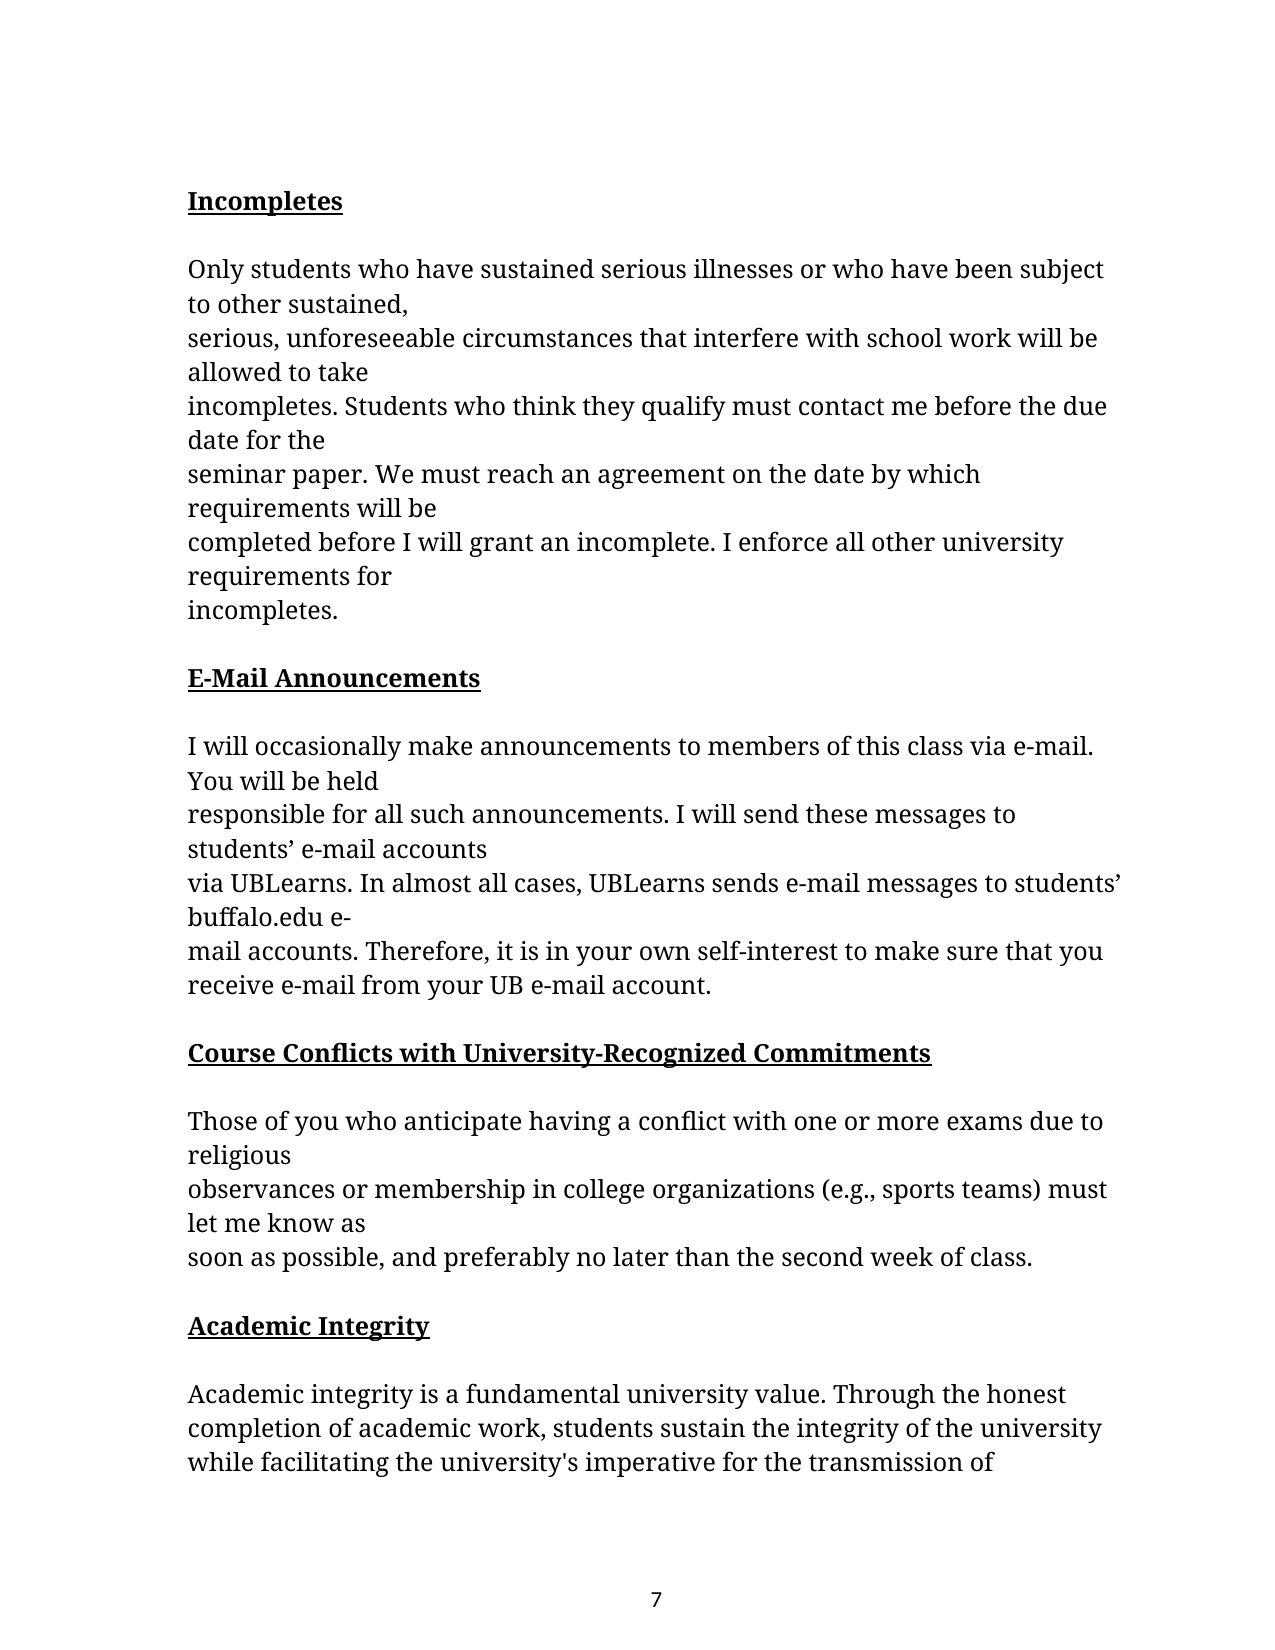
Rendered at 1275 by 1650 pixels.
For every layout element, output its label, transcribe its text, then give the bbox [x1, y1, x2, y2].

text completed before I will grant an incomplete. I enforce all other university requirements for [187, 525, 1125, 593]
text Those of you who anticipate having a conflict with one or more exams due to religious [187, 1104, 1125, 1172]
text serious, unforeseeable circumstances that interfere with school work will be allowed to take [187, 320, 1125, 388]
text via UBLearns. In almost all cases, UBLearns sends e-mail messages to students’ buffalo.edu e- [187, 865, 1125, 933]
text Course Conflicts with University-Recognized Commitments [187, 1036, 1125, 1070]
text incompletes. [187, 593, 1125, 627]
text observances or membership in college organizations (e.g., sports teams) must let me know as [187, 1172, 1125, 1240]
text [187, 1376, 1125, 1478]
text E-Mail Announcements [187, 661, 1125, 695]
text Only students who have sustained serious illnesses or who have been subject to other sustained, [187, 252, 1125, 320]
text incompletes. Students who think they qualify must contact me before the due date for the [187, 388, 1125, 457]
text mail accounts. Therefore, it is in your own self-interest to make sure that you receive e-mail from your UB e-mail account. [187, 933, 1125, 1002]
text responsible for all such announcements. I will send these messages to students’ e-mail accounts [187, 797, 1125, 865]
text Incompletes [187, 184, 1125, 218]
text soon as possible, and preferably no later than the second week of class. [187, 1240, 1125, 1274]
text seminar paper. We must reach an agreement on the date by which requirements will be [187, 457, 1125, 525]
text I will occasionally make announcements to members of this class via e-mail. You will be held [187, 729, 1125, 797]
text Academic Integrity [187, 1308, 1125, 1342]
